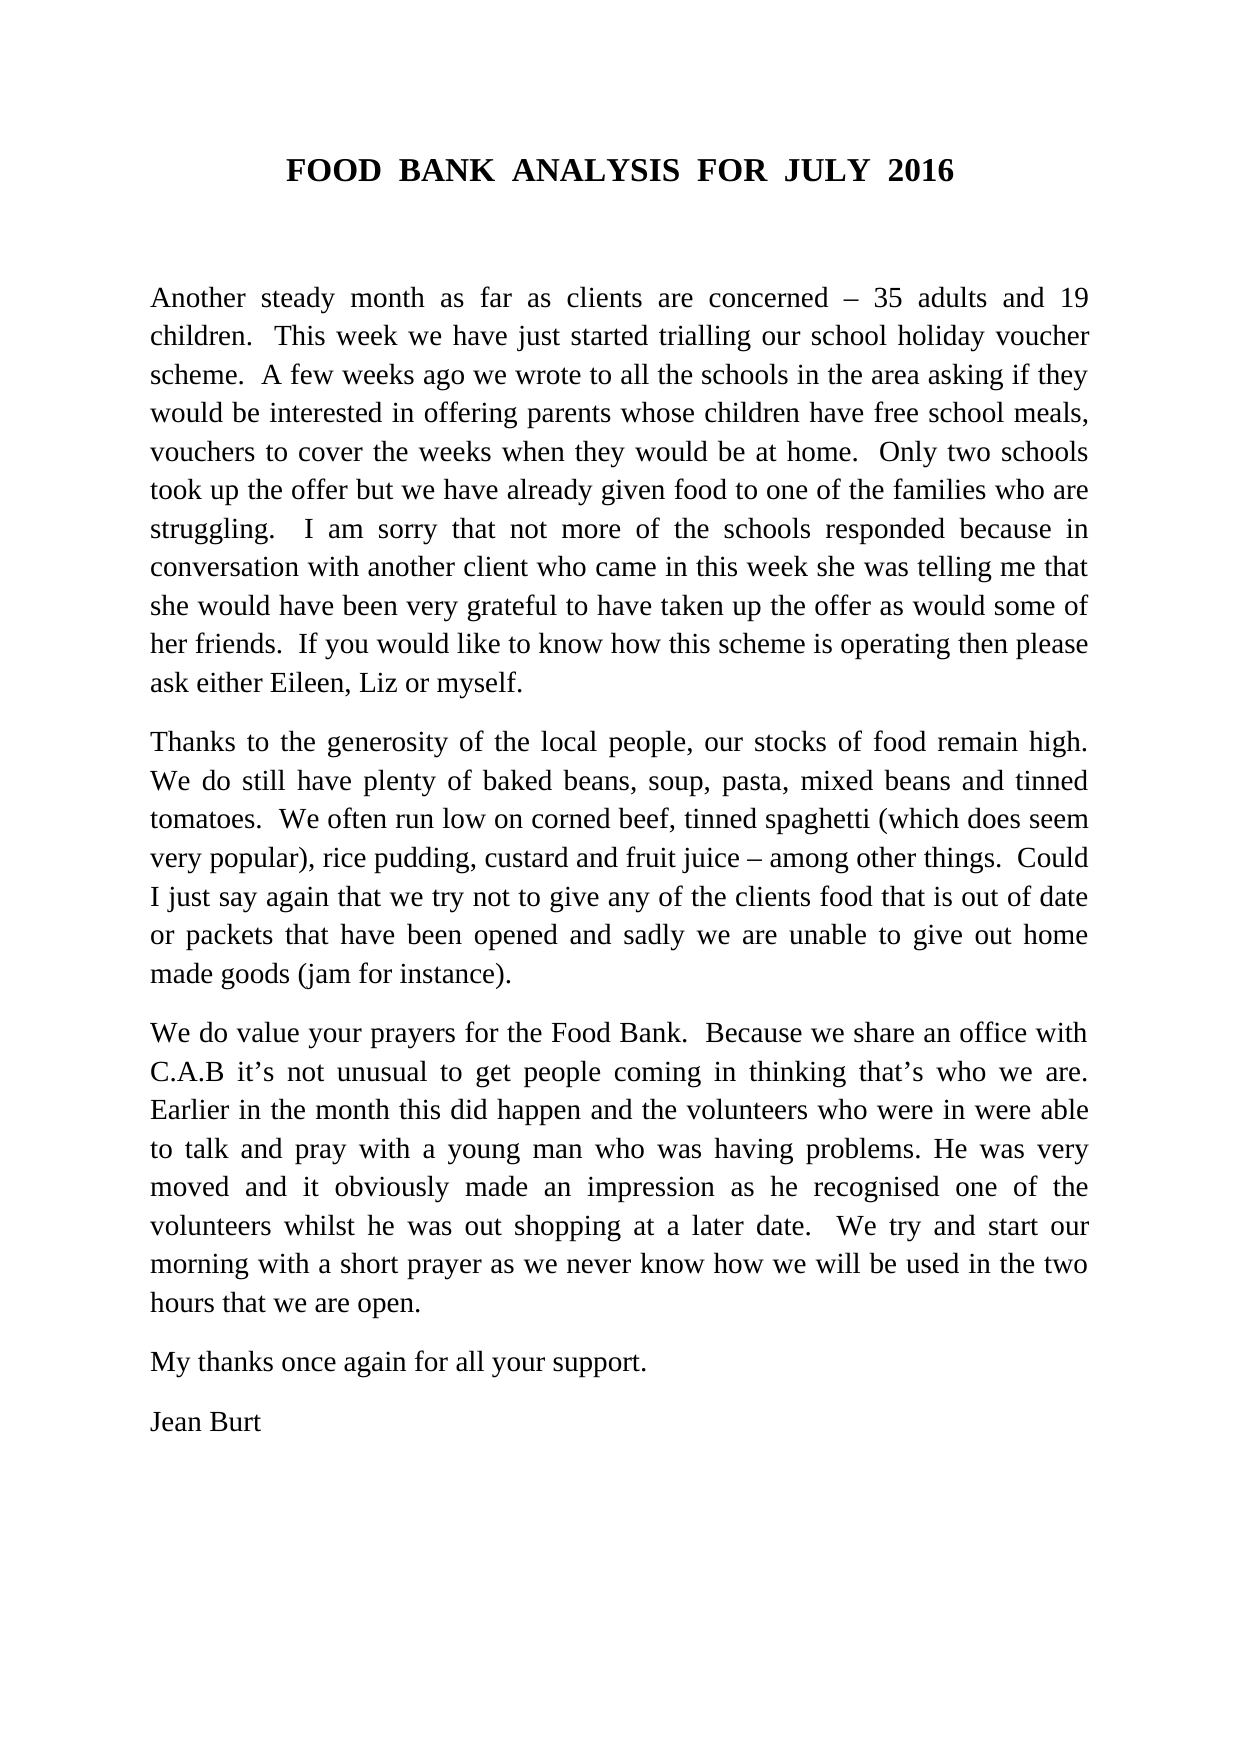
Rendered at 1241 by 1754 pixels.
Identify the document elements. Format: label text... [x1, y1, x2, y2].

text We do value your prayers for the Food Bank. Because we share an office with C.A.B it’s not unusual to get people coming in thinking that’s who we are. Earlier in the month this did happen and the volunteers who were in were able to talk and pray with a young man who was having problems. He was very moved and it obviously made an impression as he recognised one of the volunteers whilst he was out shopping at a later date. We try and start our morning with a short prayer as we never know how we will be used in the two hours that we are open. [150, 1015, 1090, 1318]
text Jean Burt [150, 1404, 1090, 1437]
text Another steady month as far as clients are concerned – 35 adults and 19 children. This week we have just started trialling our school holiday voucher scheme. A few weeks ago we wrote to all the schools in the area asking if they would be interested in offering parents whose children have free school meals, vouchers to cover the weeks when they would be at home. Only two schools took up the offer but we have already given food to one of the families who are struggling. I am sorry that not more of the schools responded because in conversation with another client who came in this week she was telling me that she would have been very grateful to have taken up the offer as would some of her friends. If you would like to know how this scheme is operating then please ask either Eileen, Liz or myself. [150, 280, 1090, 699]
text FOOD BANK ANALYSIS FOR JULY 2016 [150, 150, 1090, 188]
text My thanks once again for all your support. [150, 1344, 1090, 1378]
text Thanks to the generosity of the local people, our stocks of food remain high. We do still have plenty of baked beans, soup, pasta, mixed beans and tinned tomatoes. We often run low on corned beef, tinned spaghetti (which does seem very popular), rice pudding, custard and fruit juice – among other things. Could I just say again that we try not to give any of the clients food that is out of date or packets that have been opened and sadly we are unable to give out home made goods (jam for instance). [150, 724, 1090, 989]
